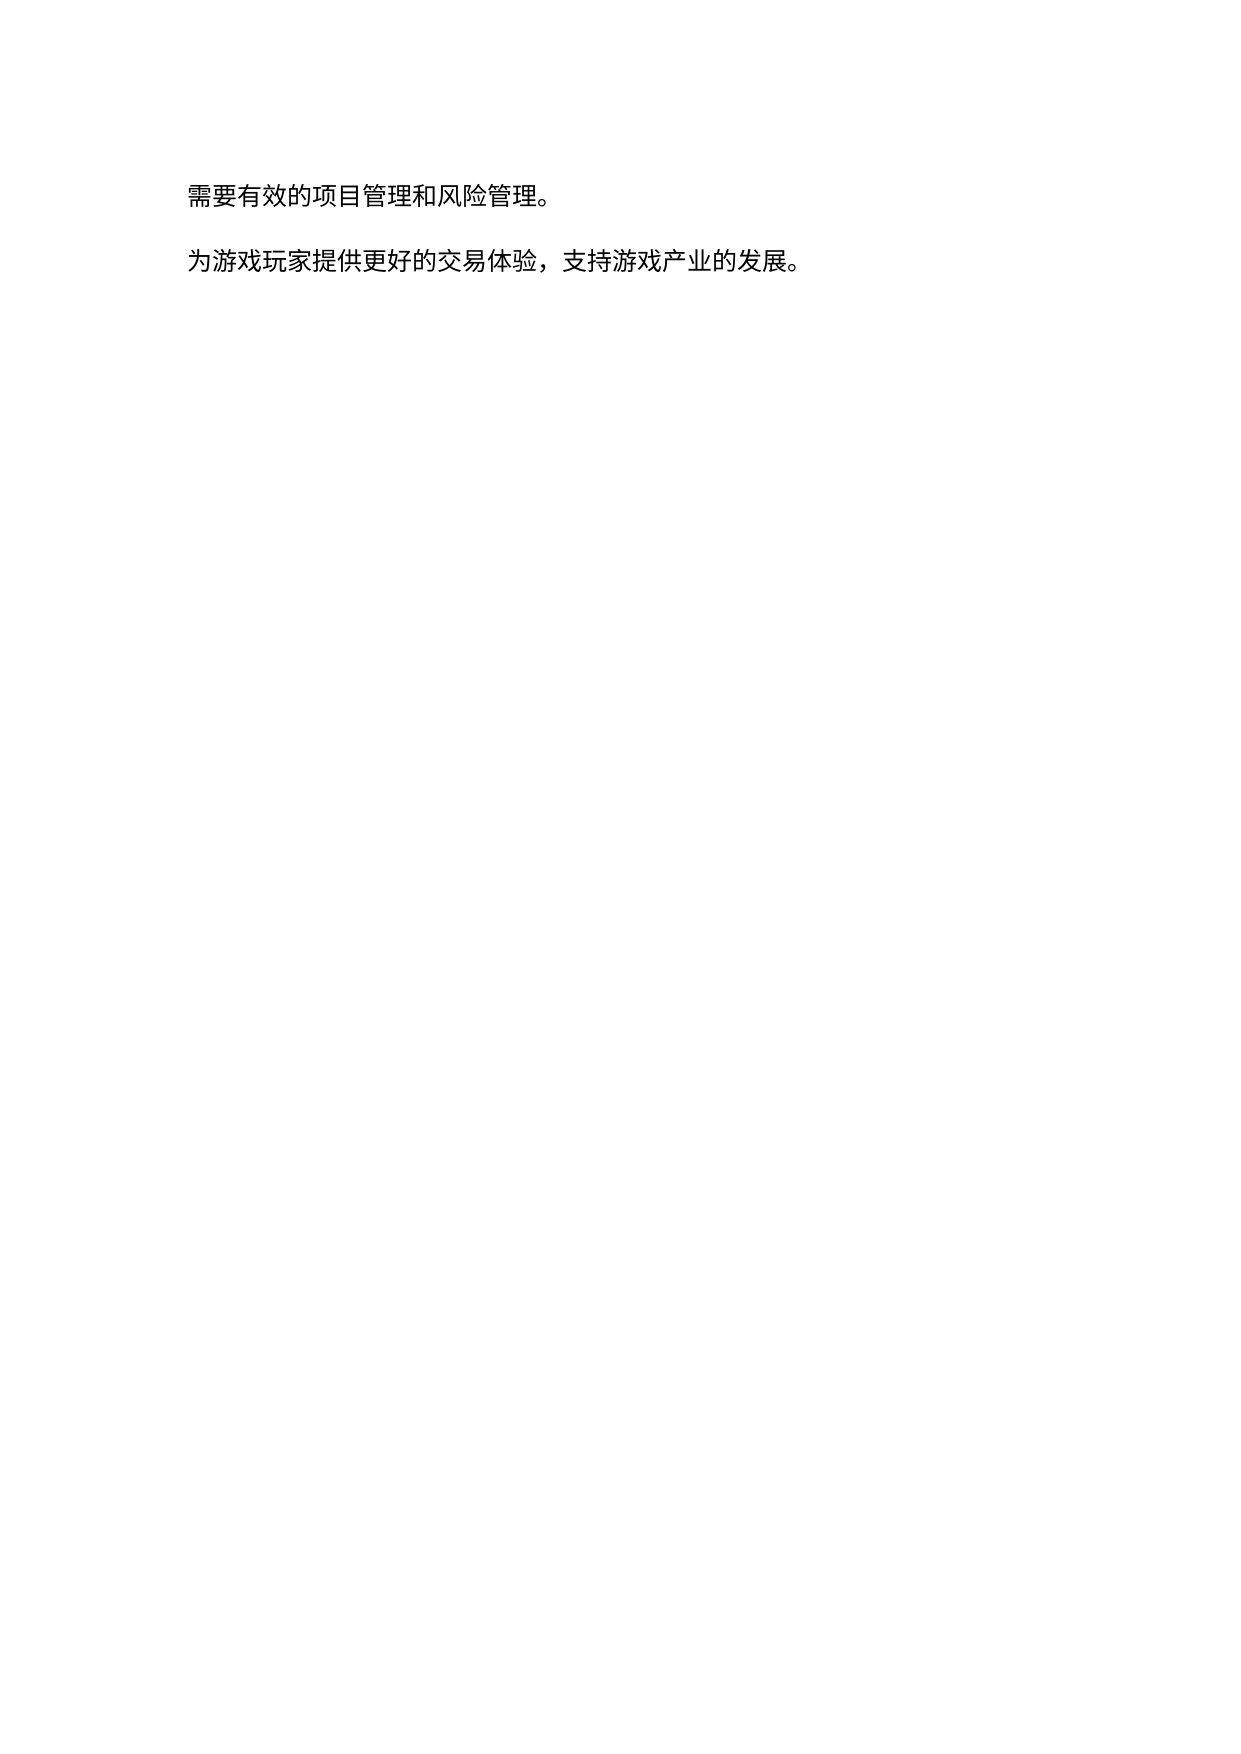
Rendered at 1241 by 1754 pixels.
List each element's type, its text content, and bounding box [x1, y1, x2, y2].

text 为游戏玩家提供更好的交易体验，支持游戏产业的发展。 [187, 227, 1053, 292]
text 需要有效的项目管理和风险管理。 [187, 162, 1053, 227]
